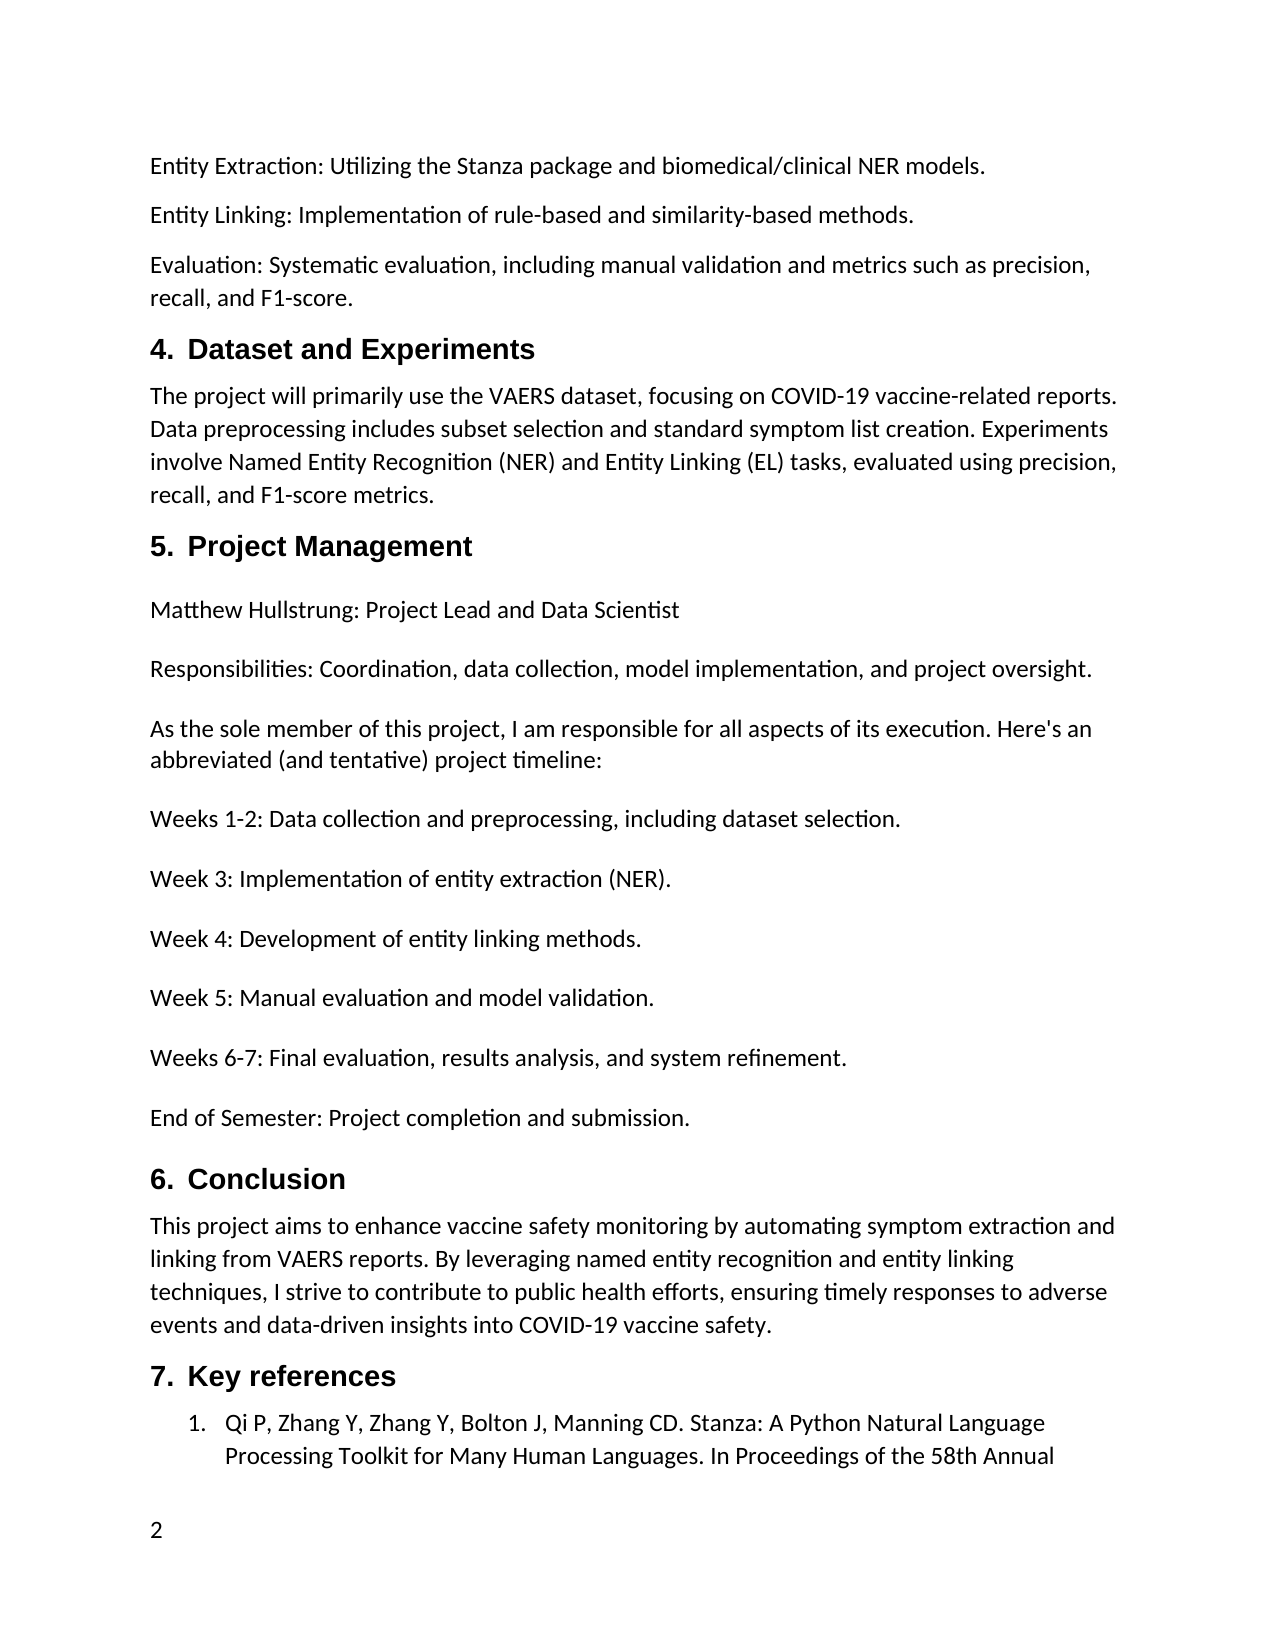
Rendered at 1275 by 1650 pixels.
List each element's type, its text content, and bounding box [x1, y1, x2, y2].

subtitle Project Management [150, 529, 1125, 562]
subtitle Dataset and Experiments [150, 332, 1125, 365]
subtitle Key references [150, 1359, 1125, 1392]
text End of Semester: Project completion and submission. [150, 1102, 1125, 1132]
text Weeks 1-2: Data collection and preprocessing, including dataset selection. [150, 803, 1125, 834]
text Week 4: Development of entity linking methods. [150, 923, 1125, 953]
text Weeks 6-7: Final evaluation, results analysis, and system refinement. [150, 1042, 1125, 1073]
text Responsibilities: Coordination, data collection, model implementation, and project oversight. [150, 654, 1125, 684]
text Week 3: Implementation of entity extraction (NER). [150, 863, 1125, 894]
text Entity Linking: Implementation of rule-based and similarity-based methods. [150, 199, 1125, 230]
text The project will primarily use the VAERS dataset, focusing on COVID-19 vaccine-related reports. Data preprocessing includes subset selection and standard symptom list creation. Experiments involve Named Entity Recognition (NER) and Entity Linking (EL) tasks, evaluated using precision, recall, and F1-score metrics. [150, 380, 1125, 509]
text Matthew Hullstrung: Project Lead and Data Scientist [150, 594, 1125, 624]
text Evaluation: Systematic evaluation, including manual validation and metrics such as precision, recall, and F1-score. [150, 249, 1125, 313]
text Week 5: Manual evaluation and model validation. [150, 983, 1125, 1013]
subtitle Conclusion [150, 1162, 1125, 1195]
text As the sole member of this project, I am responsible for all aspects of its execution. Here's an abbreviated (and tentative) project timeline: [150, 713, 1125, 774]
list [187, 1407, 1125, 1471]
text Entity Extraction: Utilizing the Stanza package and biomedical/clinical NER models. [150, 150, 1125, 181]
text This project aims to enhance vaccine safety monitoring by automating symptom extraction and linking from VAERS reports. By leveraging named entity recognition and entity linking techniques, I strive to contribute to public health efforts, ensuring timely responses to adverse events and data-driven insights into COVID-19 vaccine safety. [150, 1210, 1125, 1339]
